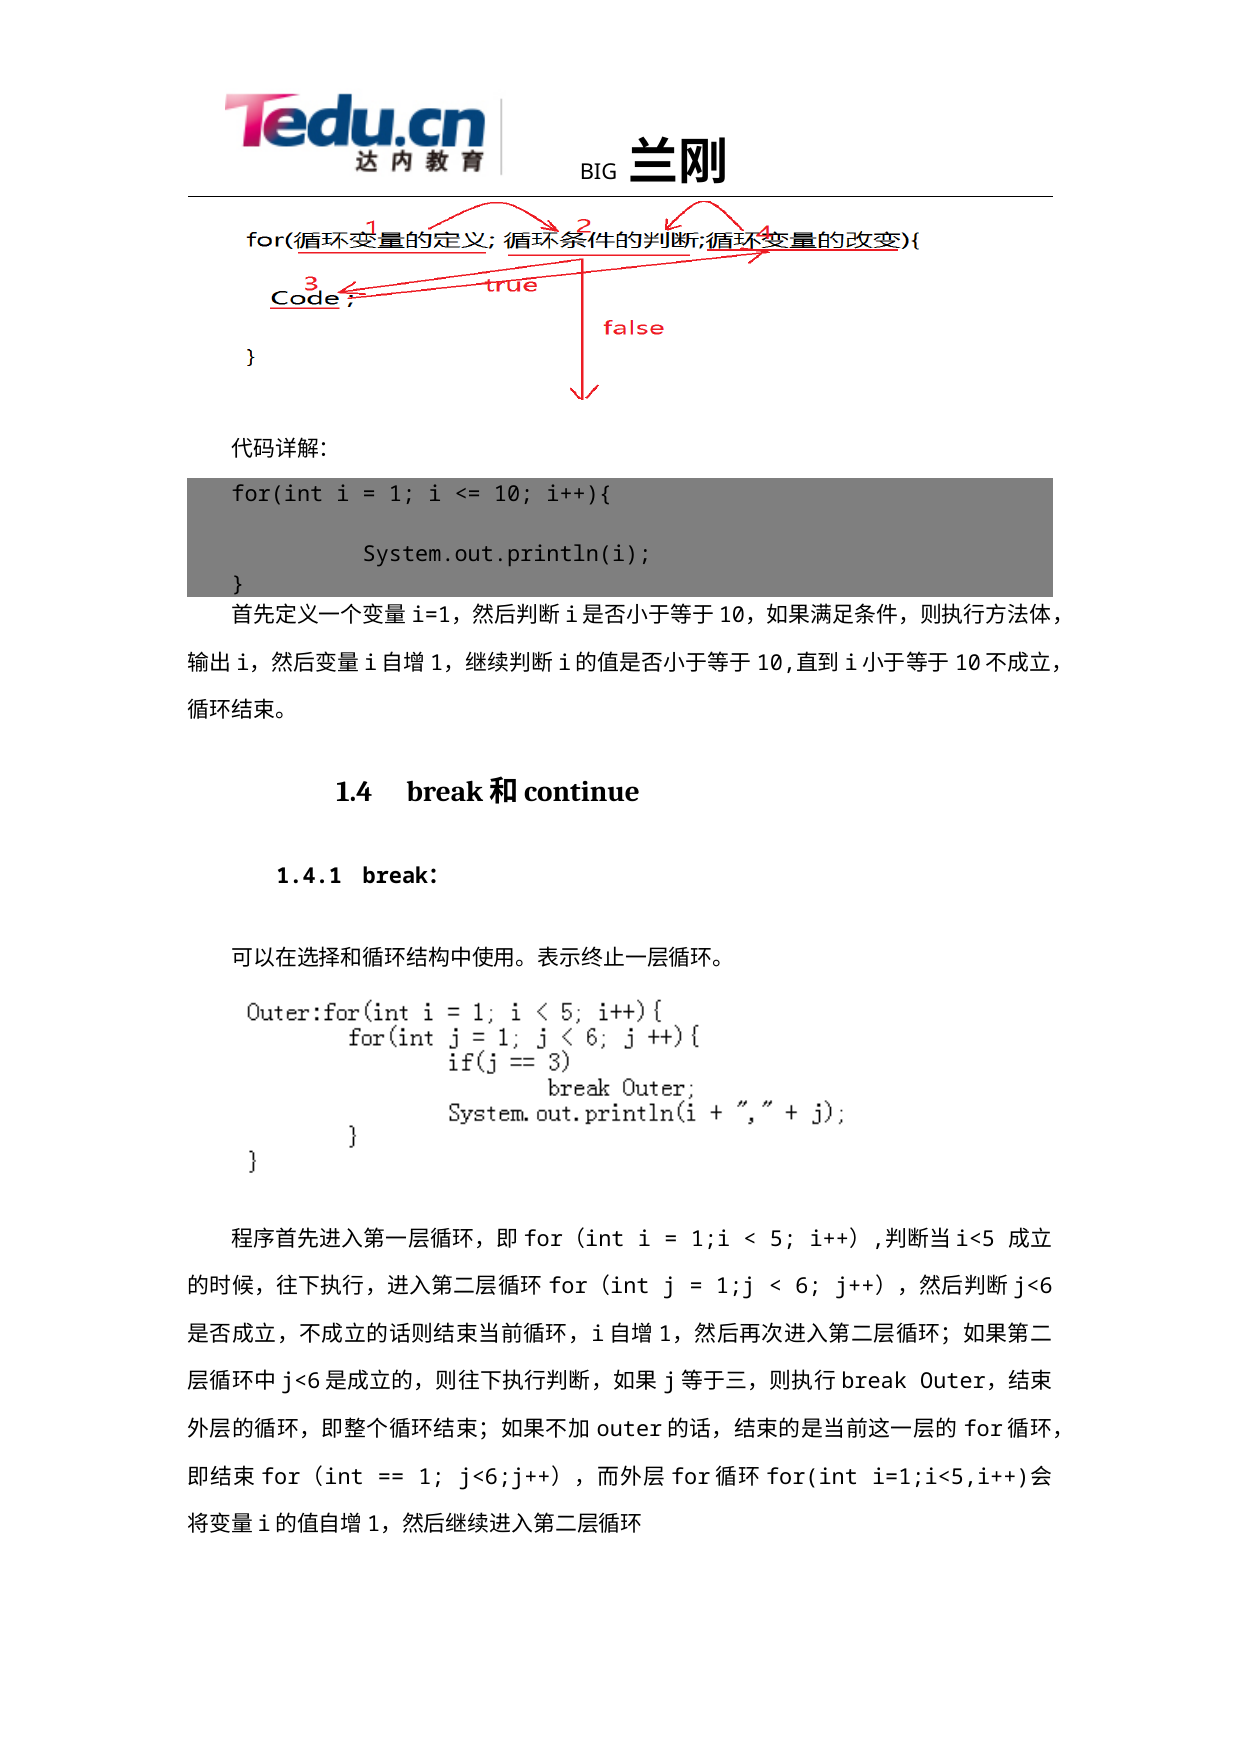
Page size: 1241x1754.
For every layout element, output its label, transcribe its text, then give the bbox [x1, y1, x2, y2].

text for(int i = 1; i <= 10; i++){ [187, 478, 1053, 508]
picture [225, 88, 507, 180]
text 首先定义一个变量i=1，然后判断i是否小于等于10，如果满足条件，则执行方法体，输出i，然后变量i自增1，继续判断i的值是否小于等于10,直到i小于等于10不成立，循环结束。 [187, 597, 1053, 724]
picture [231, 201, 950, 416]
subtitle break： [276, 858, 1053, 889]
subtitle break和continue [336, 767, 1053, 809]
picture [231, 987, 880, 1206]
text System.out.println(i); [187, 538, 1053, 567]
text 可以在选择和循环结构中使用。表示终止一层循环。 [187, 939, 1053, 971]
text } [187, 567, 1053, 597]
text 代码详解： [187, 431, 1053, 462]
text 程序首先进入第一层循环，即for（int i = 1;i < 5; i++）,判断当i<5 成立的时候，往下执行，进入第二层循环for（int j = 1;j < 6; j++），然后判断j<6 是否成立，不成立的话则结束当前循环，i自增1，然后再次进入第二层循环；如果第二层循环中j<6是成立的，则往下执行判断，如果j等于三，则执行break Outer，结束外层的循环，即整个循环结束；如果不加outer的话，结束的是当前这一层的for循环，即结束for（int == 1; j<6;j++），而外层for循环for(int i=1;i<5,i++)会将变量i的值自增1，然后继续进入第二层循环 [187, 1221, 1053, 1538]
